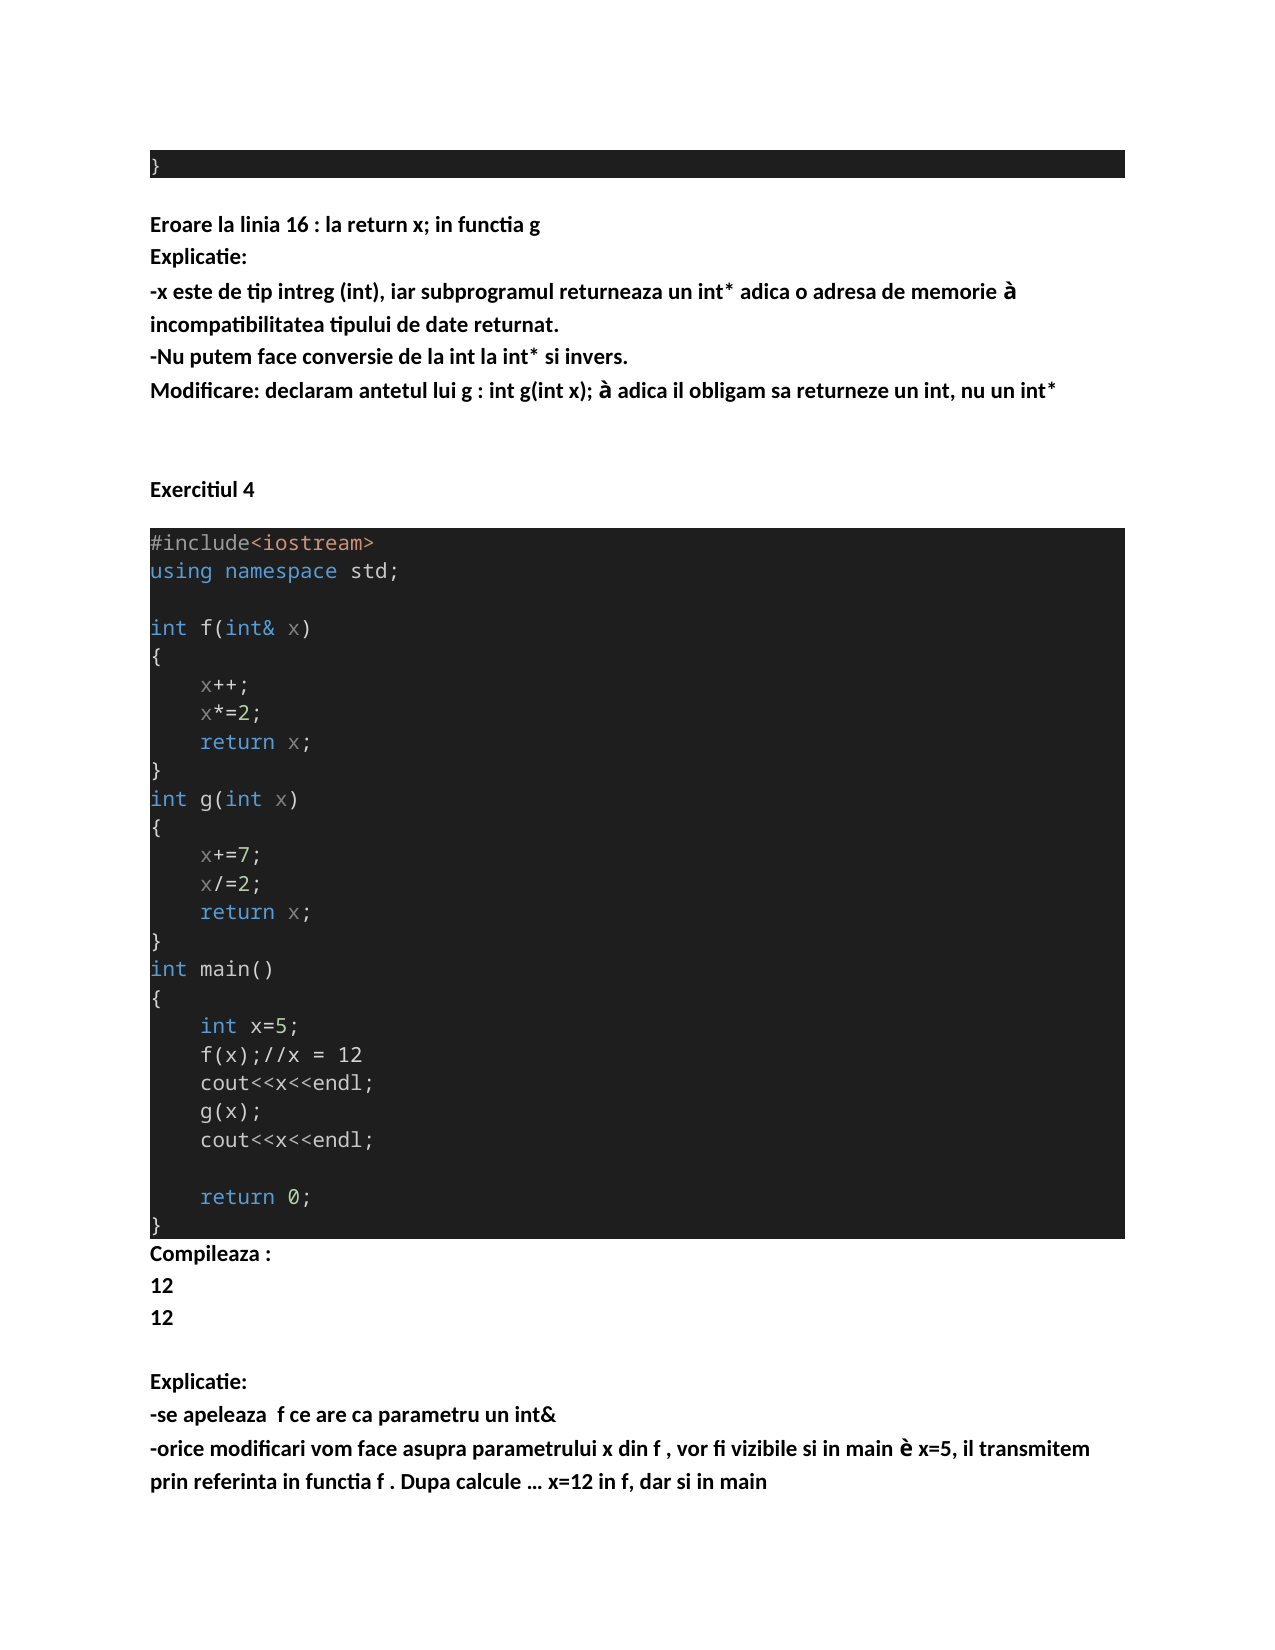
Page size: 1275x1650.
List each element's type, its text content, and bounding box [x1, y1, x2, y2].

text 12 [150, 1303, 1125, 1331]
text } [150, 1210, 1125, 1239]
text -Nu putem face conversie de la int la int* si invers. [150, 342, 1125, 370]
text f(x);//x = 12 [150, 1040, 1125, 1068]
text { [150, 812, 1125, 841]
text cout<<x<<endl; [150, 1068, 1125, 1097]
text Explicatie: [150, 1367, 1125, 1396]
text -orice modificari vom face asupra parametrului x din f , vor fi vizibile si in main è x=5, il transmitem prin referinta in functia f . Dupa calcule … x=12 in f, dar si in main [150, 1432, 1125, 1495]
text using namespace std; [150, 556, 1125, 585]
text x++; [150, 670, 1125, 698]
text Modificare: declaram antetul lui g : int g(int x); à adica il obligam sa returneze un int, nu un int* [150, 374, 1125, 406]
text int g(int x) [150, 784, 1125, 812]
text x/=2; [150, 869, 1125, 897]
text int x=5; [150, 1011, 1125, 1040]
text Compileaza : [150, 1239, 1125, 1267]
text } [150, 755, 1125, 784]
text Eroare la linia 16 : la return x; in functia g [150, 210, 1125, 238]
text Explicatie: [150, 242, 1125, 271]
text Exercitiul 4 [150, 475, 1125, 503]
text cout<<x<<endl; [150, 1125, 1125, 1153]
text x+=7; [150, 841, 1125, 869]
text -x este de tip intreg (int), iar subprogramul returneaza un int* adica o adresa de memorie à incompatibilitatea tipului de date returnat. [150, 275, 1125, 338]
text { [150, 642, 1125, 670]
text return x; [150, 727, 1125, 755]
text #include<iostream> [150, 528, 1125, 556]
text g(x); [150, 1097, 1125, 1125]
text int main() [150, 954, 1125, 983]
text } [150, 926, 1125, 954]
text { [150, 983, 1125, 1011]
text -se apeleaza f ce are ca parametru un int& [150, 1400, 1125, 1428]
text return x; [150, 897, 1125, 926]
text int f(int& x) [150, 613, 1125, 642]
text x*=2; [150, 698, 1125, 727]
text 12 [150, 1271, 1125, 1299]
text return 0; [150, 1182, 1125, 1210]
text } [150, 150, 1125, 178]
